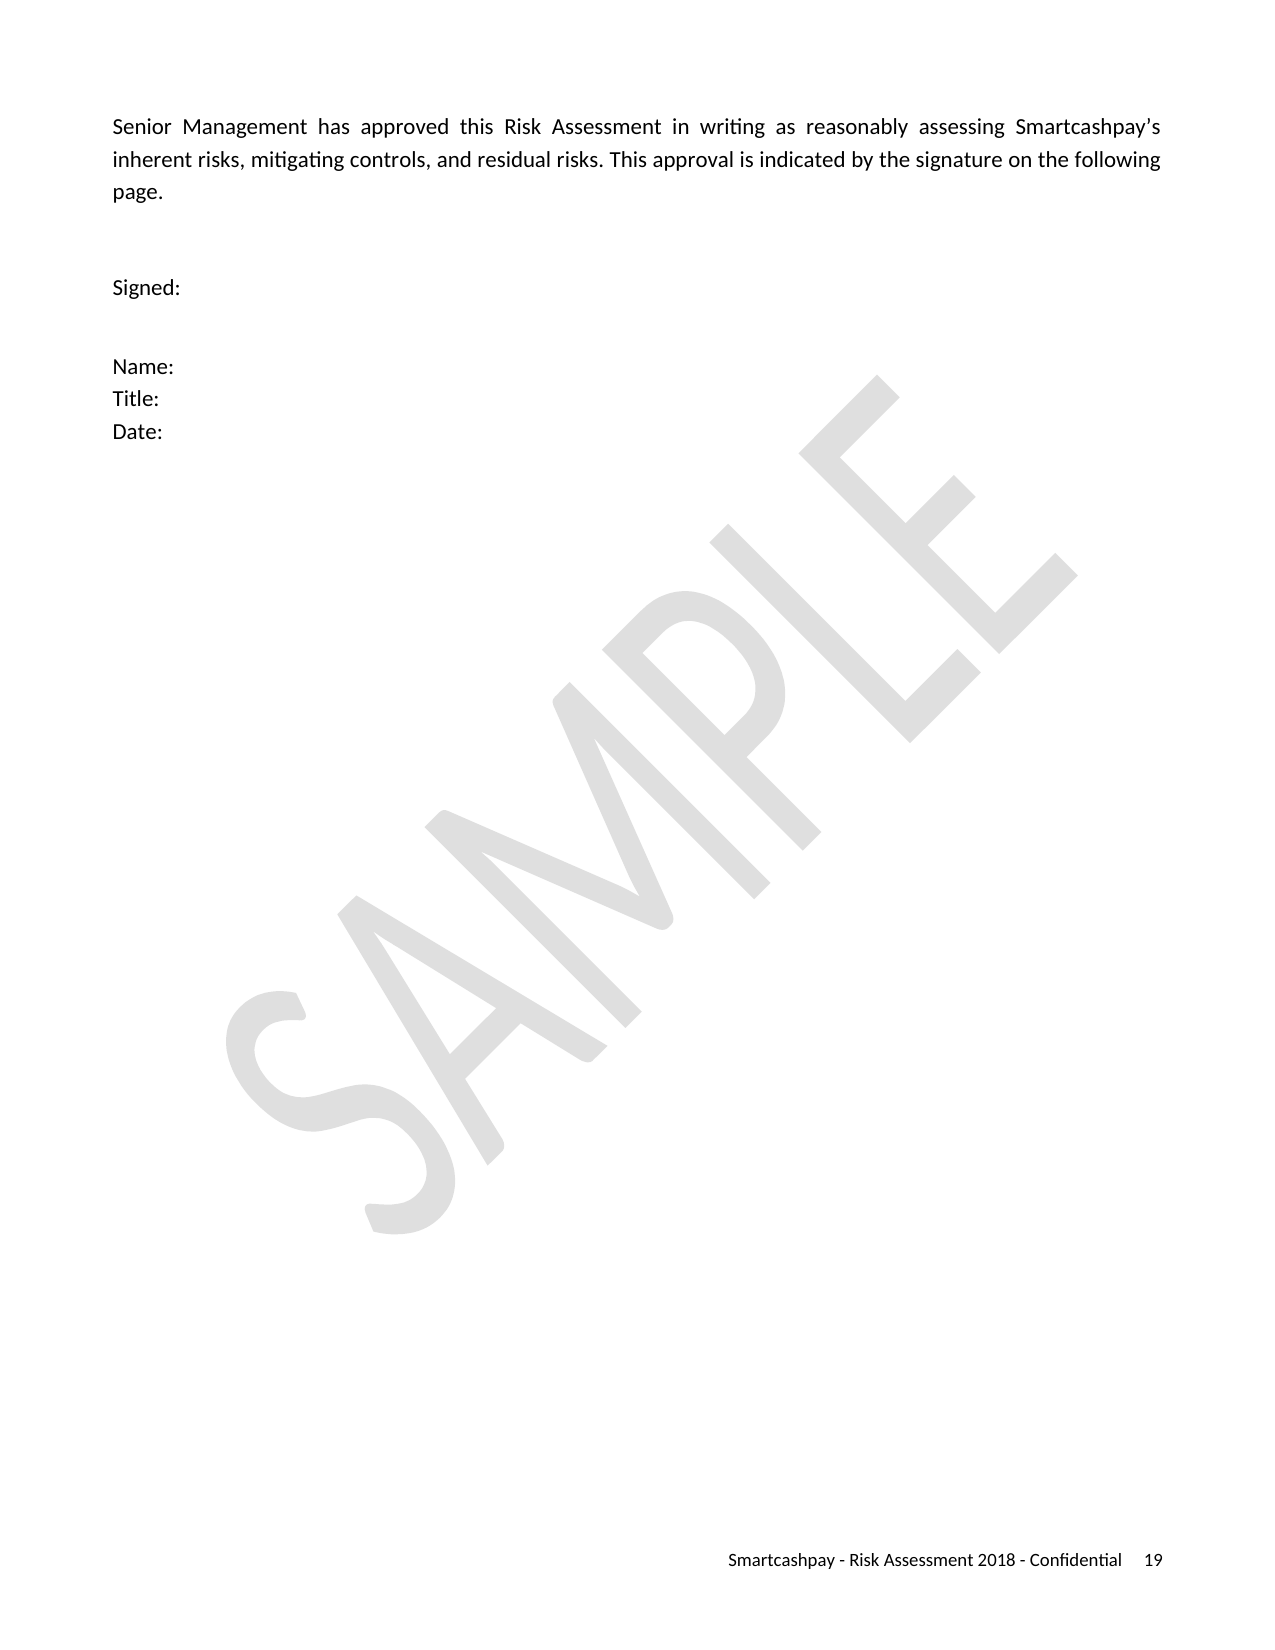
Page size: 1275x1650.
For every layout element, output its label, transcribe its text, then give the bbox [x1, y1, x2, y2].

text Senior Management has approved this Risk Assessment in writing as reasonably assessing Smartcashpay’s inherent risks, mitigating controls, and residual risks. This approval is indicated by the signature on the following page. [112, 112, 1162, 205]
text Name: [112, 352, 1162, 380]
text Date: [112, 417, 1162, 445]
text Title: [112, 384, 1162, 413]
text Signed: [112, 273, 1162, 301]
